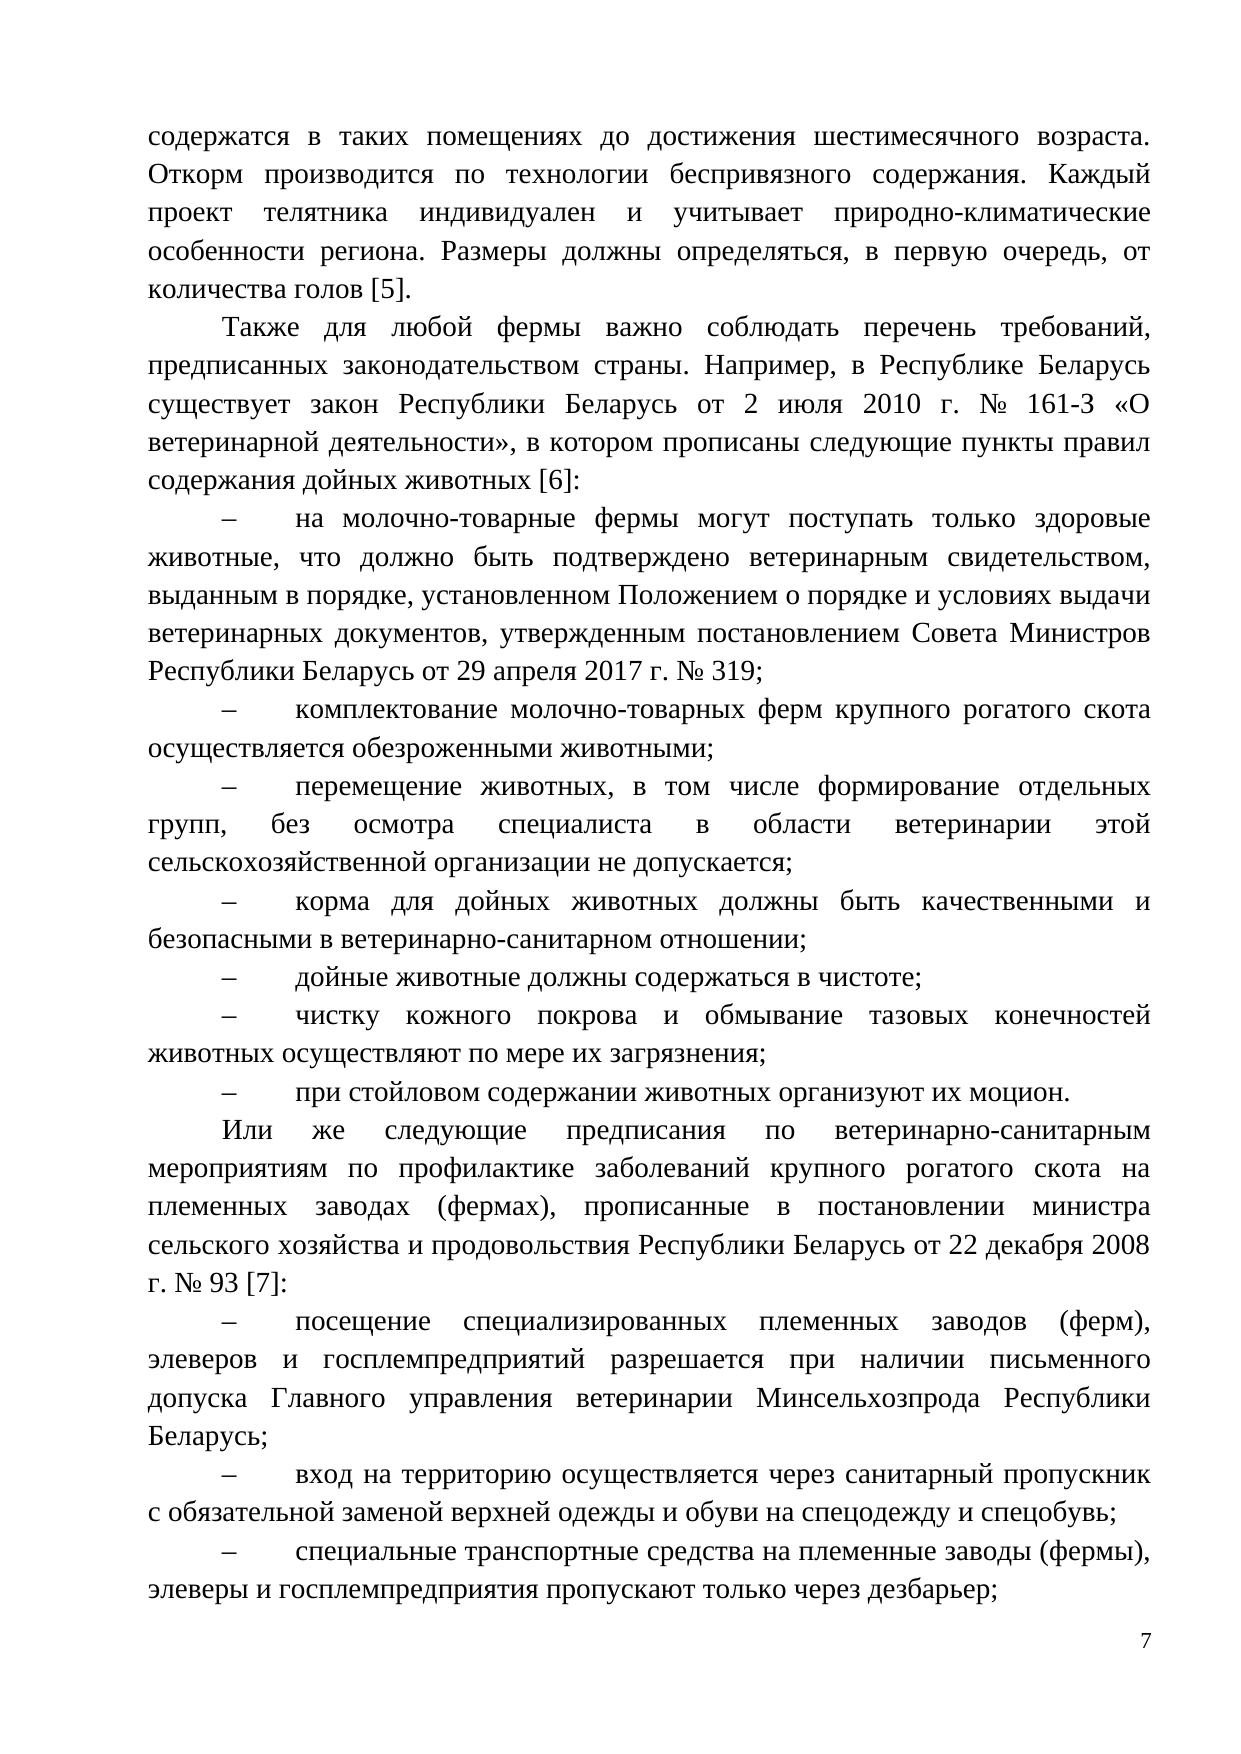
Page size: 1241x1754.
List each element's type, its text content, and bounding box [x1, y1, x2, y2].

list вход на территорию осуществляется через санитарный пропускник с обязательной заменой верхней одежды и обуви на спецодежду и спецобувь; [148, 1456, 1152, 1528]
list корма для дойных животных должны быть качественными и безопасными в ветеринарно-санитарном отношении; [148, 883, 1152, 954]
list на молочно-товарные фермы могут поступать только здоровые животные, что должно быть подтверждено ветеринарным свидетельством, выданным в порядке, установленном Положением о порядке и условиях выдачи ветеринарных документов, утвержденным постановлением Совета Министров Республики Беларусь от 29 апреля 2017 г. № 319; [148, 500, 1152, 687]
list при стойловом содержании животных организуют их моцион. [148, 1074, 1152, 1107]
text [148, 118, 1152, 304]
list комплектование молочно-товарных ферм крупного рогатого скота осуществляется обезроженными животными; [148, 692, 1152, 763]
list перемещение животных, в том числе формирование отдельных групп, без осмотра специалиста в области ветеринарии этой сельскохозяйственной организации не допускается; [148, 768, 1152, 878]
list дойные животные должны содержаться в чистоте; [148, 959, 1152, 993]
list специальные транспортные средства на племенные заводы (фермы), элеверы и госплемпредприятия пропускают только через дезбарьер; [148, 1533, 1152, 1604]
text Также для любой фермы важно соблюдать перечень требований, предписанных законодательством страны. Например, в Республике Беларусь существует закон Республики Беларусь от 2 июля 2010 г. № 161-З «О ветеринарной деятельности», в котором прописаны следующие пункты правил содержания дойных животных [6]: [148, 309, 1152, 496]
list чистку кожного покрова и обмывание тазовых конечностей животных осуществляют по мере их загрязнения; [148, 997, 1152, 1069]
text Или же следующие предписания по ветеринарно-санитарным мероприятиям по профилактике заболеваний крупного рогатого скота на племенных заводах (фермах), прописанные в постановлении министра сельского хозяйства и продовольствия Республики Беларусь от 22 декабря 2008 г. № 93 [7]: [148, 1112, 1152, 1298]
list посещение специализированных племенных заводов (ферм), элеверов и госплемпредприятий разрешается при наличии письменного допуска Главного управления ветеринарии Минсельхозпрода Республики Беларусь; [148, 1303, 1152, 1451]
